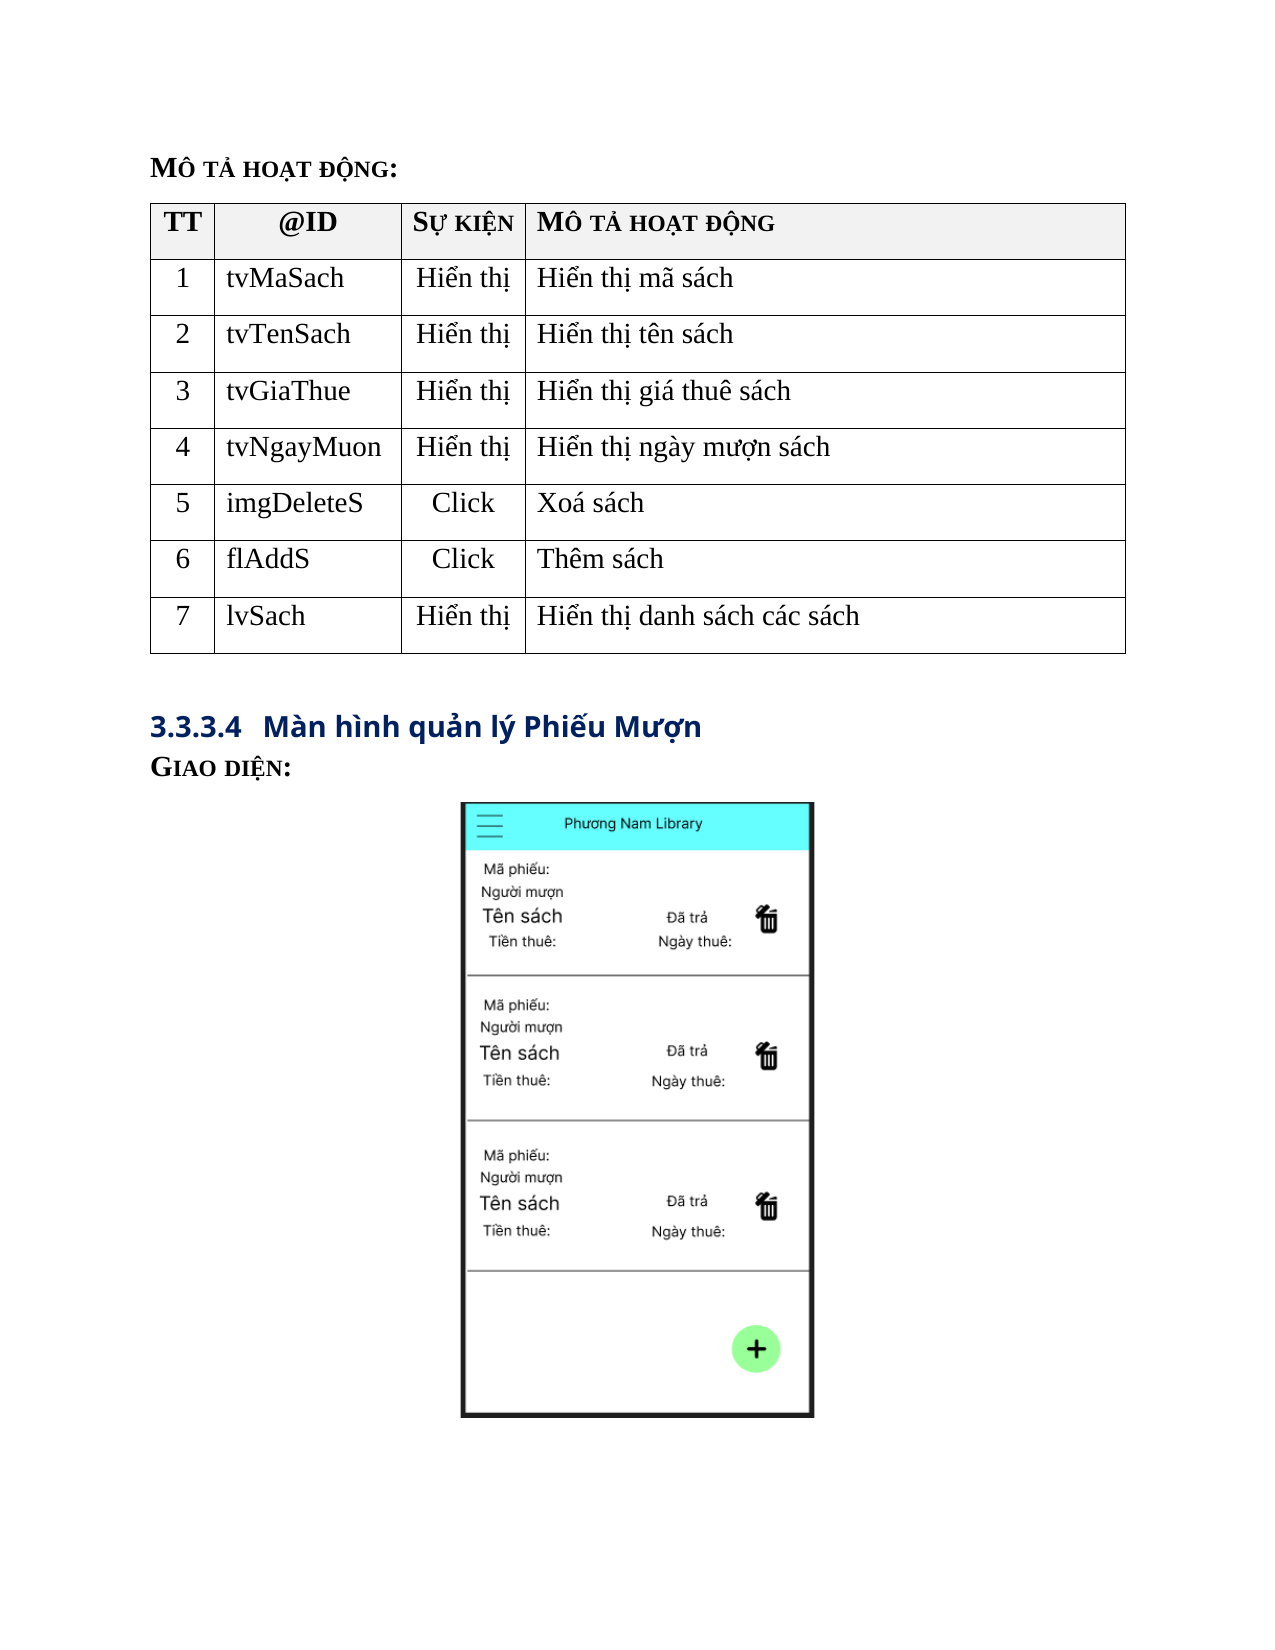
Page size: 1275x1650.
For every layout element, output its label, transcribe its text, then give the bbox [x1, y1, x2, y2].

table_cell 4 [151, 429, 214, 484]
subtitle Màn hình quản lý Phiếu Mượn [150, 707, 1125, 746]
table_cell Hiển thị [402, 373, 525, 428]
table_header Mô tả hoạt động [526, 204, 1125, 259]
table_cell 5 [151, 485, 214, 540]
table_cell Click [402, 541, 525, 597]
table_cell Hiển thị danh sách các sách [526, 598, 1125, 653]
table_cell tvMaSach [215, 260, 401, 315]
table_cell Hiển thị mã sách [526, 260, 1125, 315]
table_cell 7 [151, 598, 214, 653]
table_cell Hiển thị [402, 429, 525, 484]
table_cell Xoá sách [526, 485, 1125, 540]
table_cell Hiển thị ngày mượn sách [526, 429, 1125, 484]
table_cell tvGiaThue [215, 373, 401, 428]
table_cell flAddS [215, 541, 401, 597]
table_cell tvTenSach [215, 316, 401, 372]
table_header @ID [215, 204, 401, 259]
table_cell 1 [151, 260, 214, 315]
table_cell imgDeleteS [215, 485, 401, 540]
table_header TT [151, 204, 214, 259]
text Giao diện: [150, 749, 1125, 783]
table_cell 6 [151, 541, 214, 597]
table_cell Hiển thị [402, 598, 525, 653]
table_header Sự kiện [402, 204, 525, 259]
table_cell Hiển thị giá thuê sách [526, 373, 1125, 428]
table_cell tvNgayMuon [215, 429, 401, 484]
picture [460, 802, 815, 1418]
table_cell lvSach [215, 598, 401, 653]
table_cell 2 [151, 316, 214, 372]
table_cell Hiển thị [402, 260, 525, 315]
table_cell Thêm sách [526, 541, 1125, 597]
table_cell Click [402, 485, 525, 540]
table_cell 3 [151, 373, 214, 428]
table_cell Hiển thị [402, 316, 525, 372]
text Mô tả hoạt động: [150, 150, 1125, 183]
table_cell Hiển thị tên sách [526, 316, 1125, 372]
